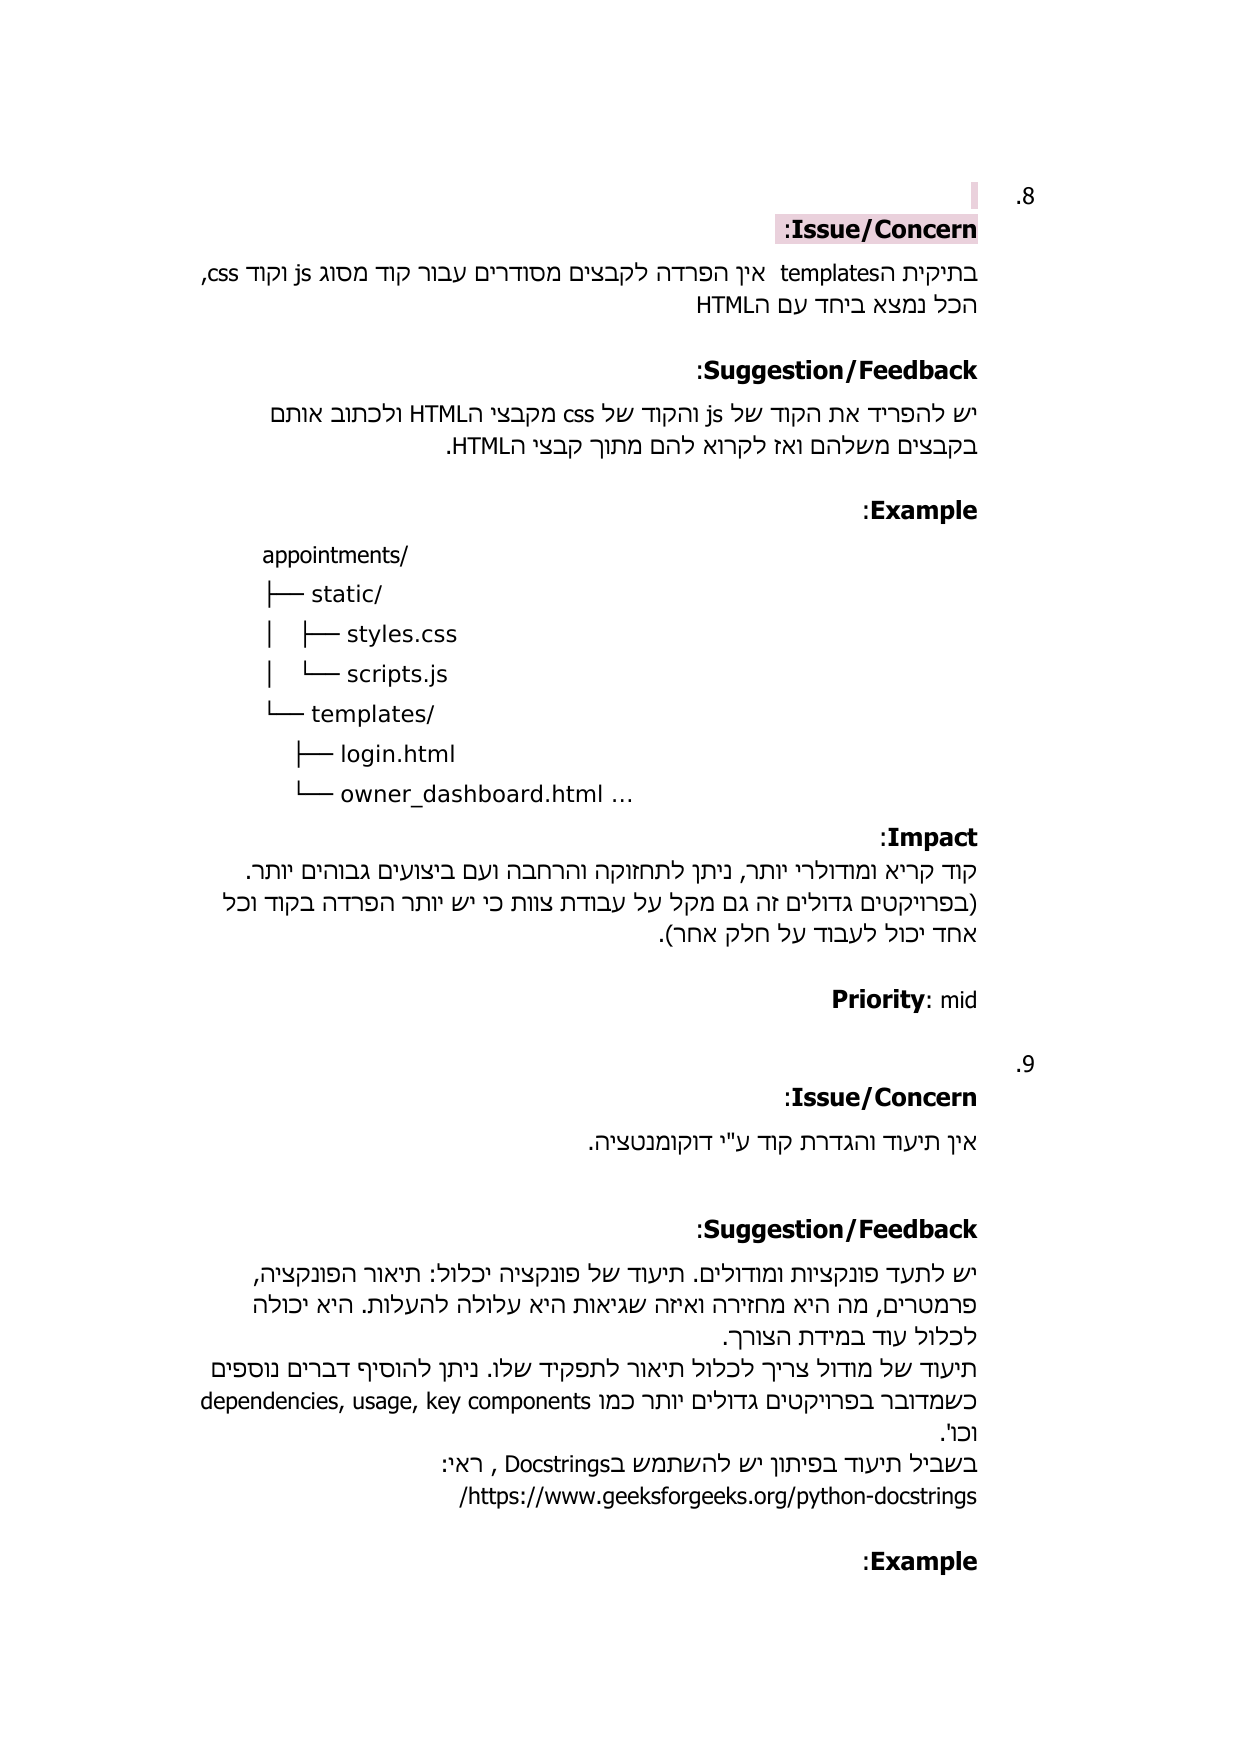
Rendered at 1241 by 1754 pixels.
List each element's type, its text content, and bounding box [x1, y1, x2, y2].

text Suggestion/Feedback: [187, 354, 978, 384]
text קוד קריא ומודולרי יותר, ניתן לתחזוקה והרחבה ועם ביצועים גבוהים יותר. (בפרויקטים גדולים זה גם מקל על עבודת צוות כי יש יותר הפרדה בקוד וכל אחד יכול לעבוד על חלק אחר). [187, 856, 978, 948]
text יש לתעד פונקציות ומודולים. תיעוד של פונקציה יכלול: תיאור הפונקציה, פרמטרים, מה היא מחזירה ואיזה שגיאות היא עלולה להעלות. היא יכולה לכלול עוד במידת הצורך. [187, 1259, 978, 1350]
text appointments/ [262, 540, 1053, 568]
text Suggestion/Feedback: [262, 1214, 978, 1244]
text Example: [187, 495, 978, 525]
text Impact: [187, 822, 978, 852]
text תיעוד של מודול צריך לכלול תיאור לתפקיד שלו. ניתן להוסיף דברים נוספים כשמדובר בפרויקטים גדולים יותר כמו dependencies, usage, key components וכו'. [187, 1354, 978, 1446]
text בשביל תיעוד בפיתון יש להשתמש בDocstrings , ראי: https://www.geeksforgeeks.org/python-docstrings/ [187, 1450, 978, 1509]
text Issue/Concern: [187, 213, 978, 244]
text Priority: mid [187, 983, 978, 1014]
text יש להפריד את הקוד של js והקוד של css מקבצי הHTML ולכתוב אותם בקבצים משלהם ואז לקרוא להם מתוך קבצי הHTML. [187, 399, 978, 459]
text Example: [187, 1545, 978, 1575]
text אין תיעוד והגדרת קוד ע"י דוקומנטציה. [187, 1127, 978, 1155]
text Issue/Concern: [262, 1082, 978, 1112]
text בתיקית הtemplates אין הפרדה לקבצים מסודרים עבור קוד מסוג js וקוד css, הכל נמצא ביחד עם הHTML [187, 259, 978, 318]
